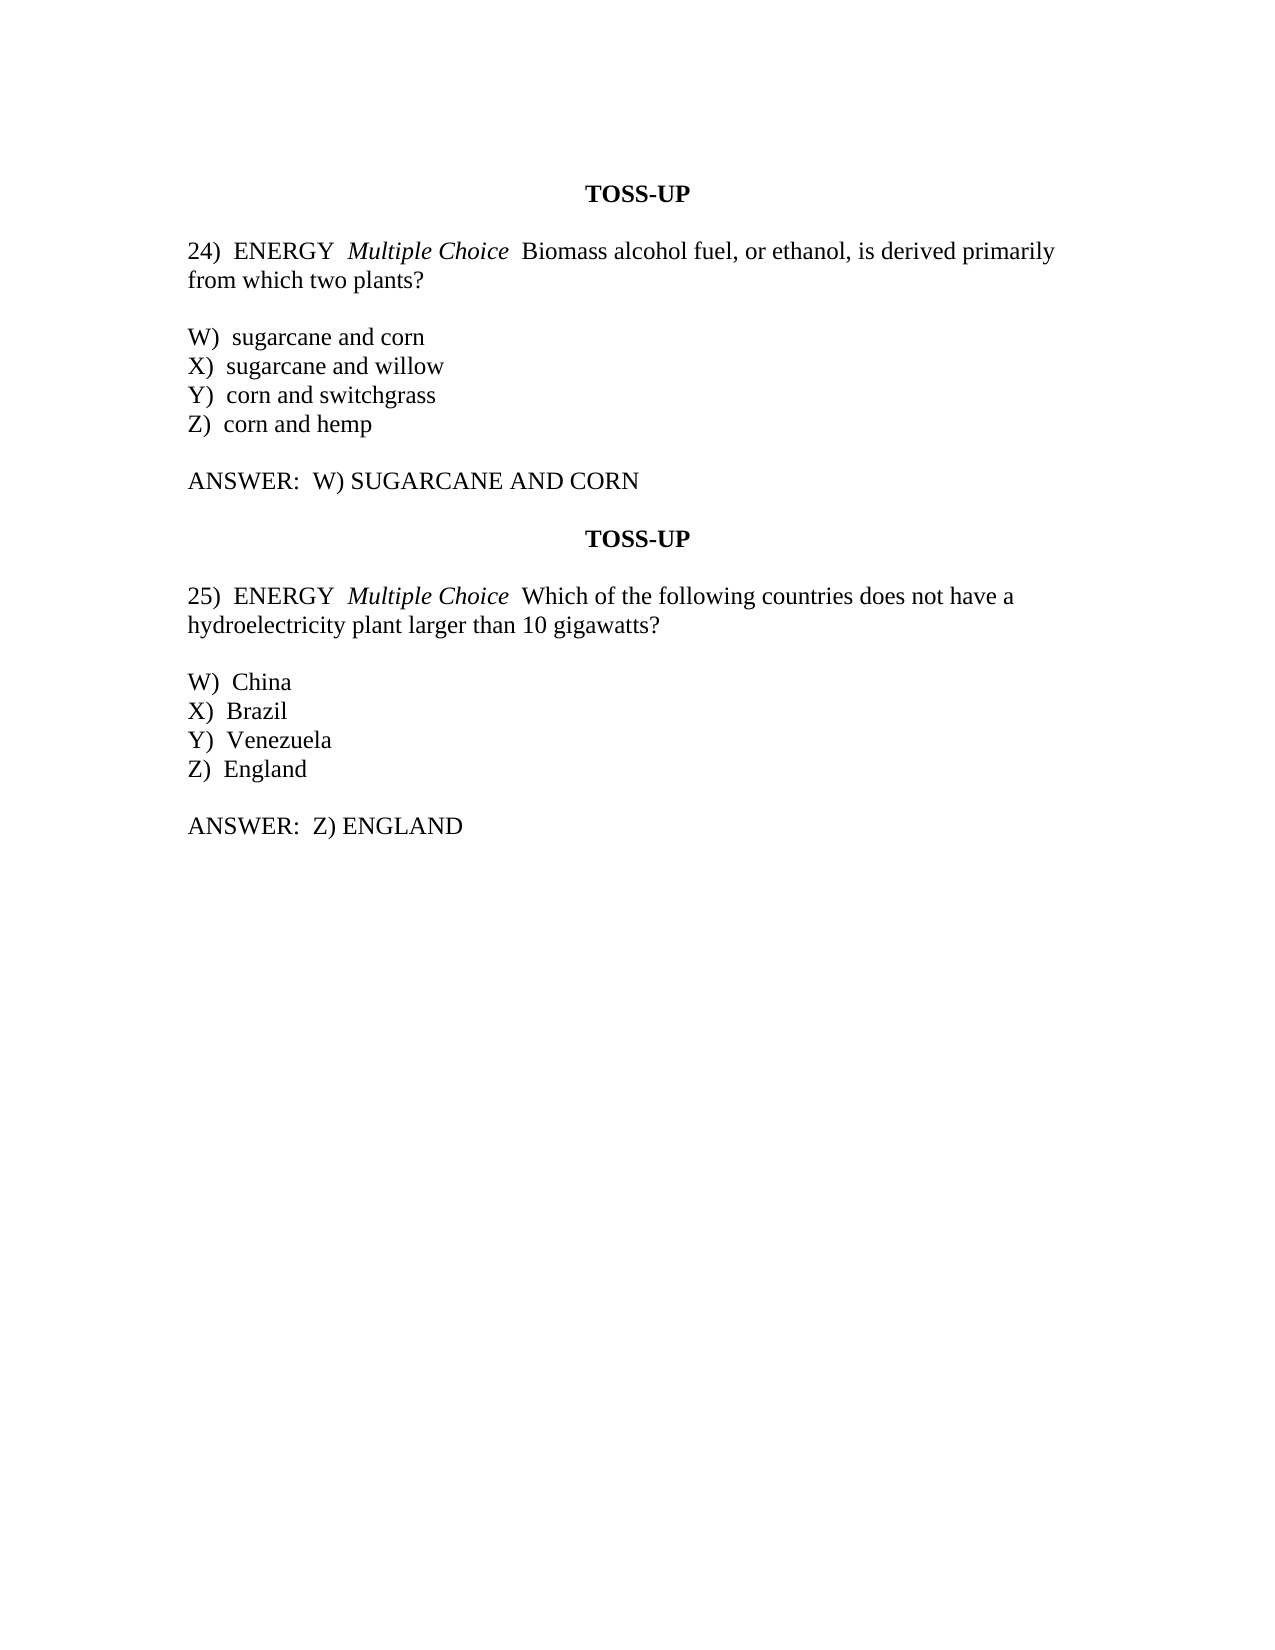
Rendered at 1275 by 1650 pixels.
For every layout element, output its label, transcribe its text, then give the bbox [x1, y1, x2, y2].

text Y) corn and switchgrass [187, 380, 1087, 409]
text W) China [187, 667, 1087, 696]
text X) Brazil [187, 696, 1087, 725]
text TOSS-UP [187, 524, 1087, 552]
text ANSWER: W) SUGARCANE AND CORN [187, 466, 1087, 495]
text TOSS-UP [187, 179, 1087, 207]
text Y) Venezuela [187, 725, 1087, 754]
text Z) corn and hemp [187, 409, 1087, 437]
text 25) ENERGY Multiple Choice Which of the following countries does not have a hydroelectricity plant larger than 10 gigawatts? [187, 581, 1087, 639]
text W) sugarcane and corn [187, 322, 1087, 351]
text Z) England [187, 754, 1087, 782]
text ANSWER: Z) ENGLAND [187, 811, 1087, 840]
text 24) ENERGY Multiple Choice Biomass alcohol fuel, or ethanol, is derived primarily from which two plants? [187, 236, 1087, 294]
text X) sugarcane and willow [187, 351, 1087, 380]
